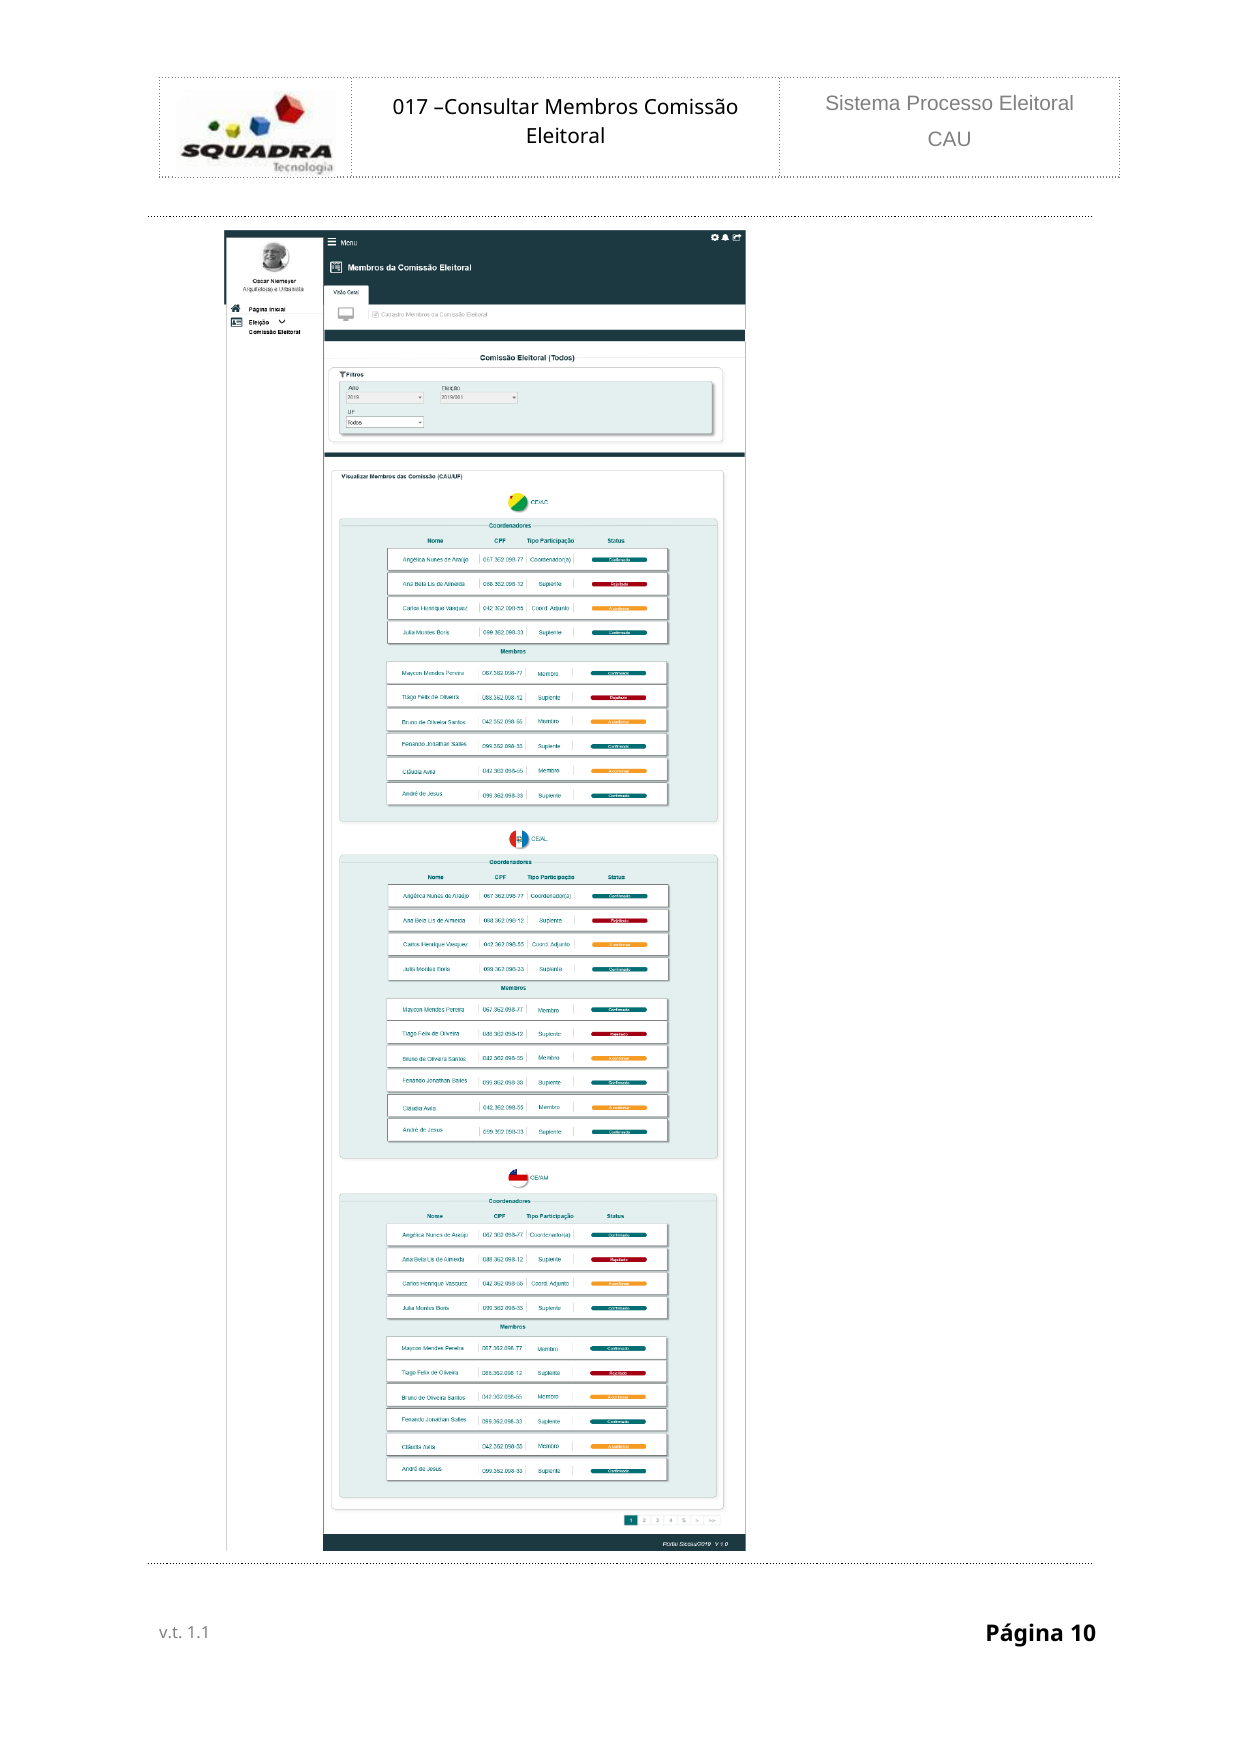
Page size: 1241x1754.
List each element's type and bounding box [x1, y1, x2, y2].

picture [175, 90, 336, 177]
picture [222, 229, 746, 1551]
